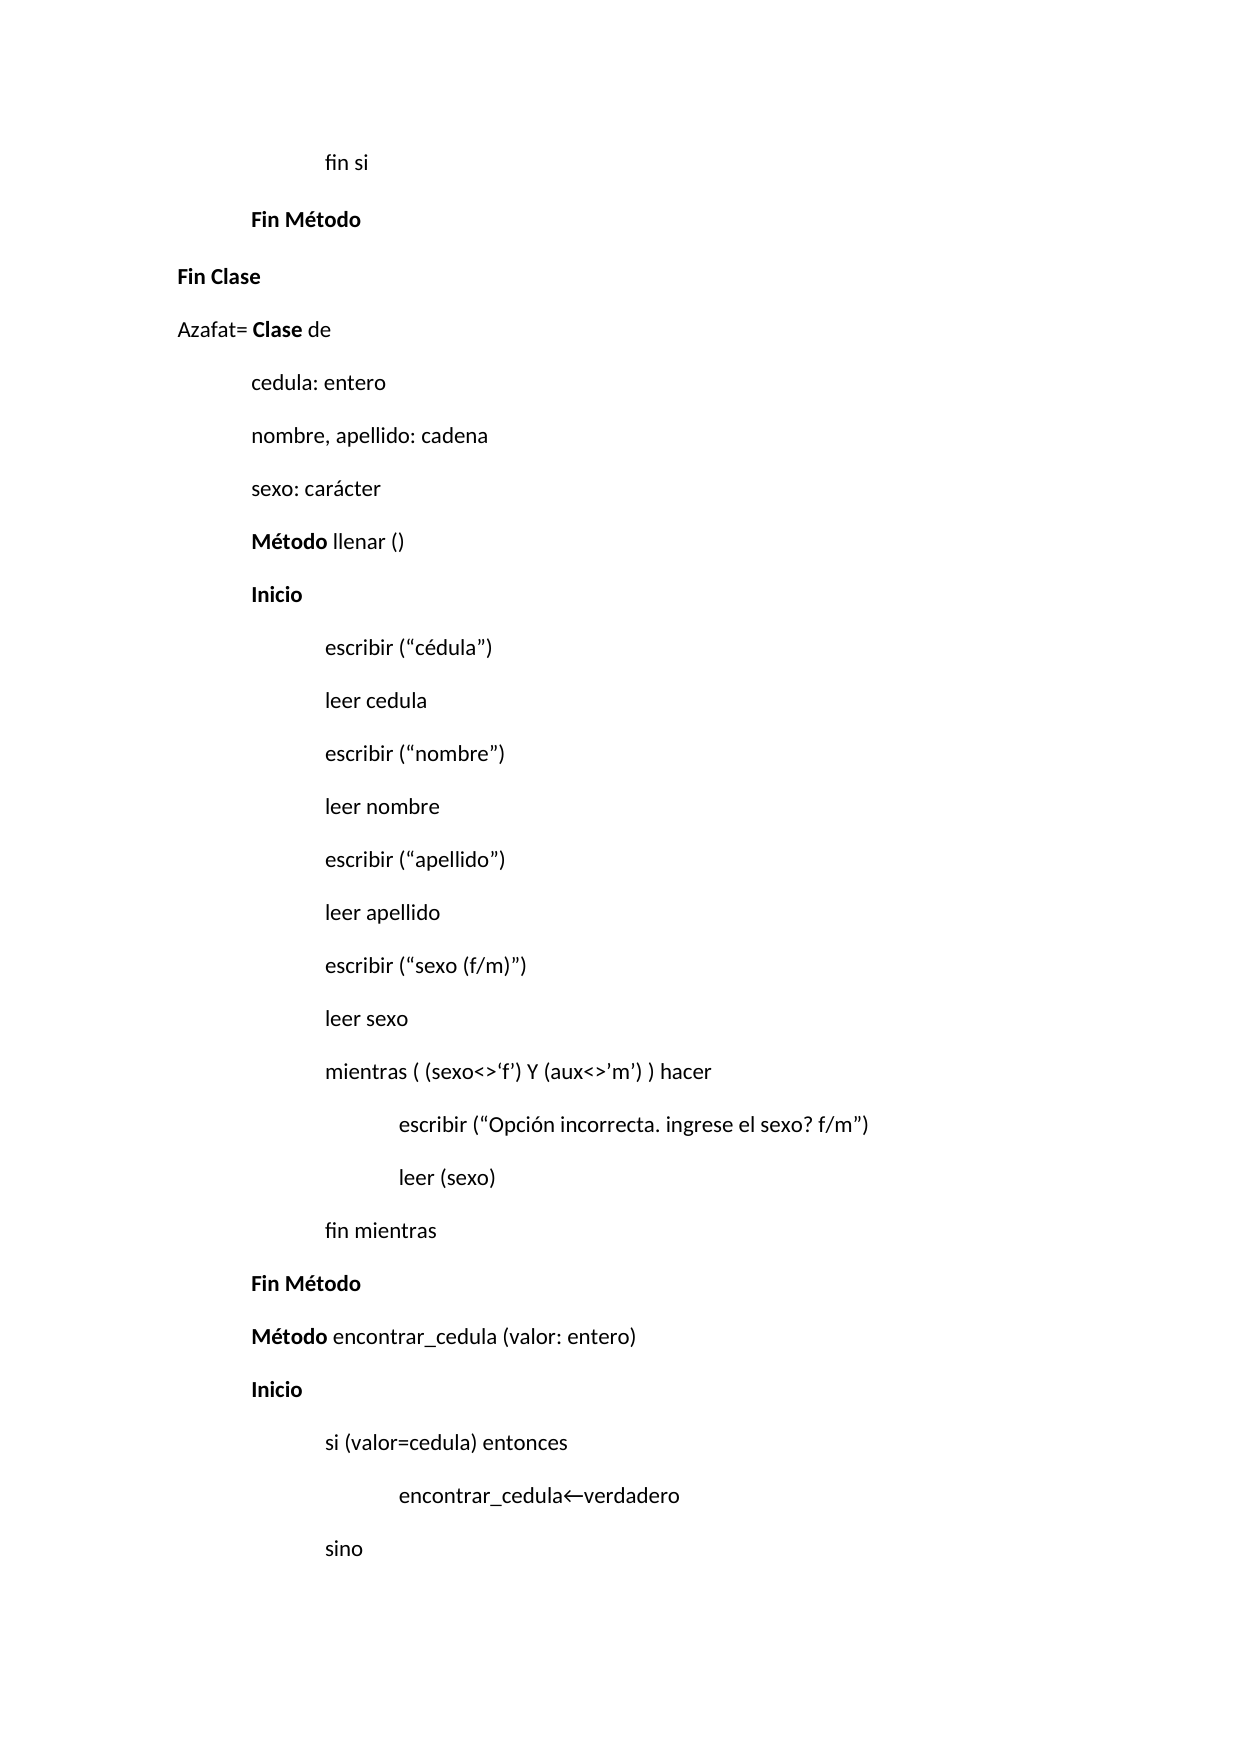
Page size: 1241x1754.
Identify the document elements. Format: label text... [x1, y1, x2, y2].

text encontrar_cedula←verdadero [177, 1481, 1063, 1509]
text sino [177, 1534, 1063, 1562]
text Inicio [177, 580, 1063, 608]
text cedula: entero [177, 368, 1063, 396]
text Azafat= Clase de [177, 315, 1063, 343]
text mientras ( (sexo<>‘f’) Y (aux<>’m’) ) hacer [251, 1057, 1063, 1085]
text leer sexo [177, 1004, 1063, 1032]
text Inicio [177, 1375, 1063, 1403]
text Fin Método [177, 1269, 1063, 1297]
text Fin Clase [177, 262, 1063, 290]
text escribir (“cédula”) [177, 633, 1063, 661]
text Método encontrar_cedula (valor: entero) [177, 1322, 1063, 1350]
text si (valor=cedula) entonces [177, 1428, 1063, 1456]
text fin si [177, 148, 1063, 176]
text escribir (“Opción incorrecta. ingrese el sexo? f/m”) [177, 1110, 1063, 1138]
text leer apellido [177, 898, 1063, 926]
text escribir (“nombre”) [177, 739, 1063, 767]
text fin mientras [177, 1216, 1063, 1244]
text sexo: carácter [177, 474, 1063, 502]
text escribir (“apellido”) [177, 845, 1063, 873]
text escribir (“sexo (f/m)”) [177, 951, 1063, 979]
text leer cedula [177, 686, 1063, 714]
text nombre, apellido: cadena [177, 421, 1063, 449]
text leer nombre [177, 792, 1063, 820]
text Método llenar () [177, 527, 1063, 555]
text leer (sexo) [325, 1163, 1063, 1191]
text Fin Método [177, 205, 1063, 233]
